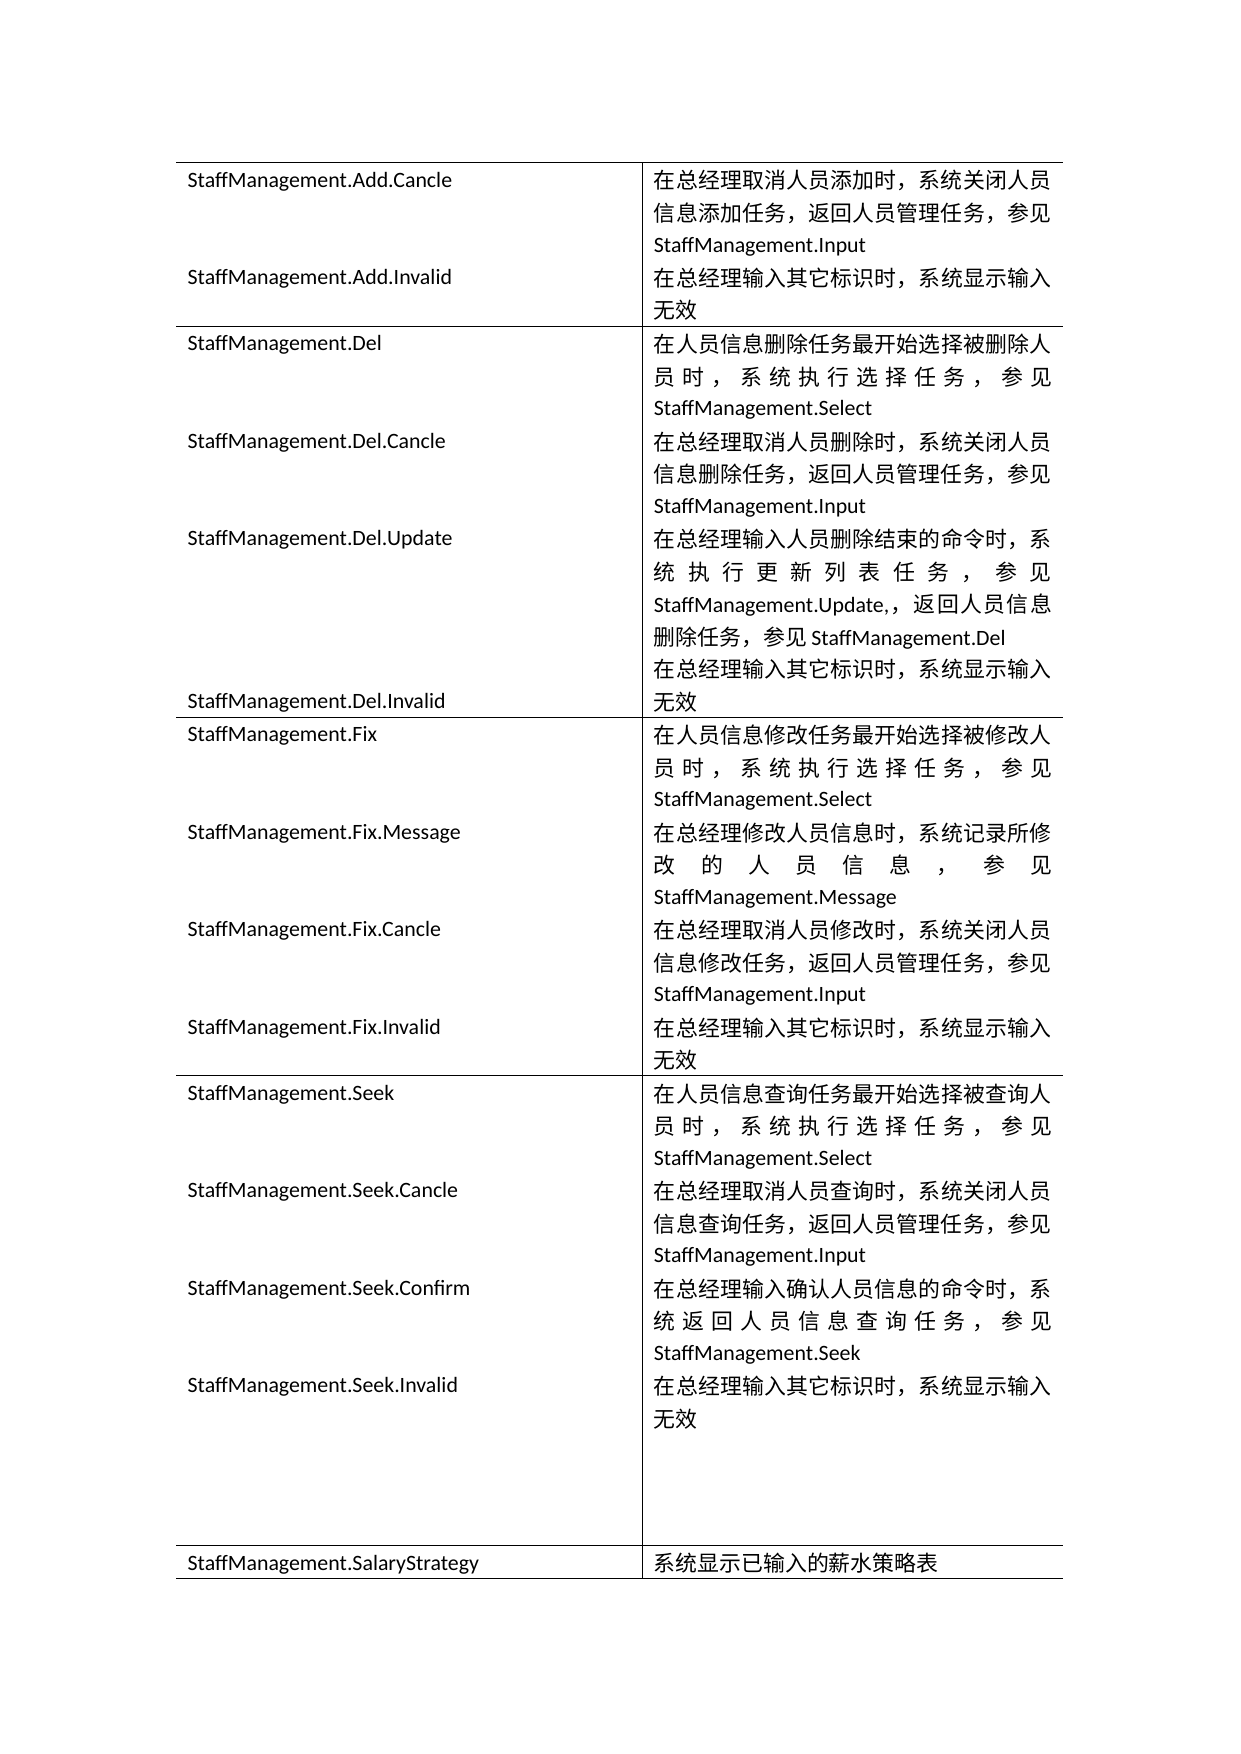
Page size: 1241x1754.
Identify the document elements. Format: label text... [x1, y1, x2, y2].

table_cell 在人员信息修改任务最开始选择被修改人员时，系统执行选择任务，参见StaffManagement.Select 在总经理修改人员信息时，系统记录所修改的人员信息，参见StaffManagement.Message 在总经理取消人员修改时，系统关闭人员信息修改任务，返回人员管理任务，参见StaffManagement.Input 在总经理输入其它标识时，系统显示输入无效 [643, 718, 1063, 1075]
table_cell StaffManagement.Seek StaffManagement.Seek.Cancle StaffManagement.Seek.Confirm StaffManagement.Seek.Invalid [176, 1076, 642, 1545]
table_cell StaffManagement.Fix StaffManagement.Fix.Message StaffManagement.Fix.Cancle StaffManagement.Fix.Invalid [176, 718, 642, 1075]
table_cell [176, 163, 642, 326]
table_cell 在人员信息删除任务最开始选择被删除人员时，系统执行选择任务，参见StaffManagement.Select 在总经理取消人员删除时，系统关闭人员信息删除任务，返回人员管理任务，参见StaffManagement.Input 在总经理输入人员删除结束的命令时，系统执行更新列表任务，参见StaffManagement.Update,，返回人员信息删除任务，参见StaffManagement.Del 在总经理输入其它标识时，系统显示输入无效 [643, 327, 1063, 717]
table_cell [643, 163, 1063, 326]
table_cell StaffManagement.Del StaffManagement.Del.Cancle StaffManagement.Del.Update StaffManagement.Del.Invalid [176, 327, 642, 717]
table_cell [176, 1546, 642, 1578]
table_cell 在人员信息查询任务最开始选择被查询人员时，系统执行选择任务，参见StaffManagement.Select 在总经理取消人员查询时，系统关闭人员信息查询任务，返回人员管理任务，参见StaffManagement.Input 在总经理输入确认人员信息的命令时，系统返回人员信息查询任务，参见StaffManagement.Seek 在总经理输入其它标识时，系统显示输入无效 [643, 1076, 1063, 1545]
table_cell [643, 1546, 1063, 1578]
